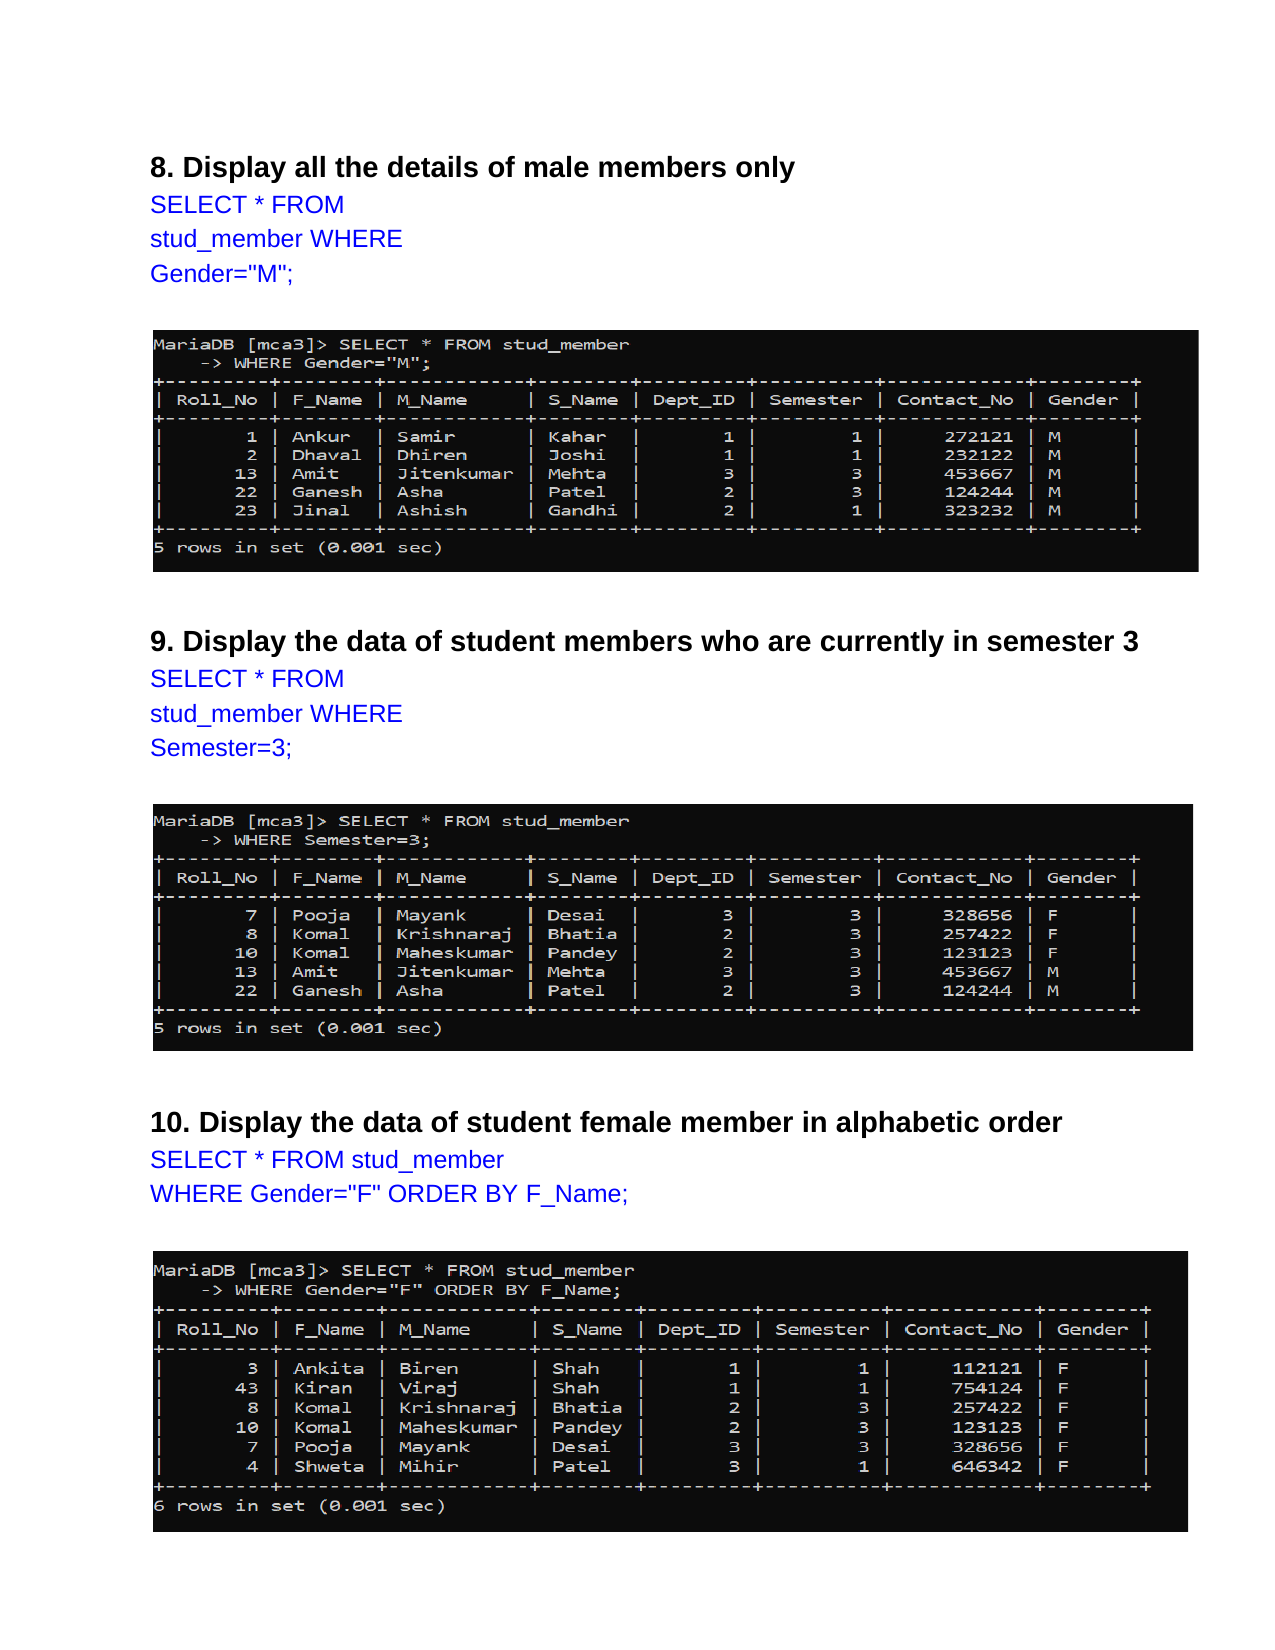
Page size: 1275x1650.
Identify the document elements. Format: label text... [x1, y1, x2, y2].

subtitle Display the data of student female member in alphabetic order [150, 1105, 1214, 1139]
text WHERE Gender="F" ORDER BY F_Name; [150, 1179, 1214, 1208]
text SELECT * FROM stud_member WHERE Semester=3; [150, 664, 504, 762]
picture [153, 330, 1199, 572]
subtitle Display the data of student members who are currently in semester 3 [150, 624, 1214, 658]
text SELECT * FROM stud_member [150, 1145, 1214, 1173]
picture [153, 1251, 1189, 1532]
picture [153, 804, 1194, 1051]
text SELECT * FROM stud_member WHERE Gender="M"; [150, 189, 504, 287]
subtitle Display all the details of male members only [150, 150, 1214, 183]
